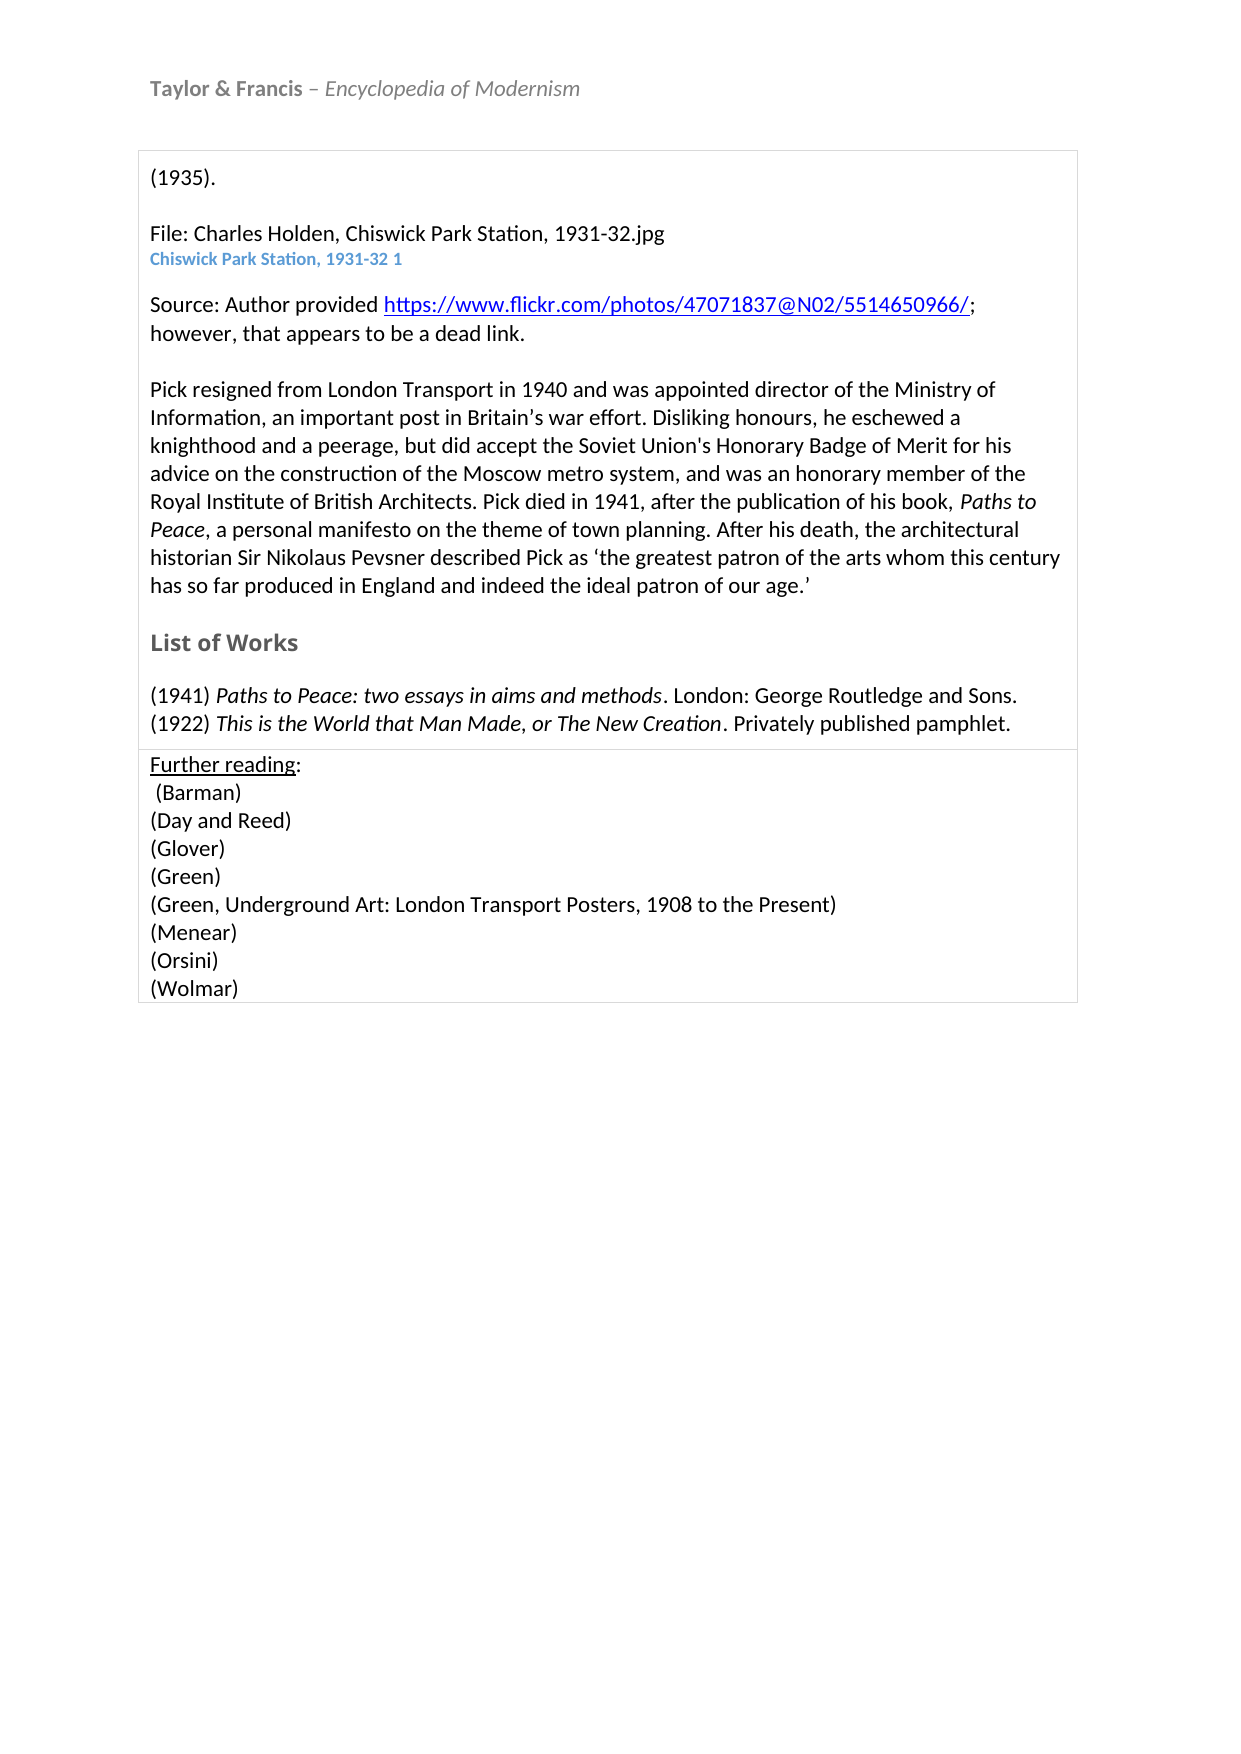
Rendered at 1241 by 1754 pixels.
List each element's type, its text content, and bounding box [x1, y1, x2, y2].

table_cell Further reading: [139, 750, 1077, 1002]
